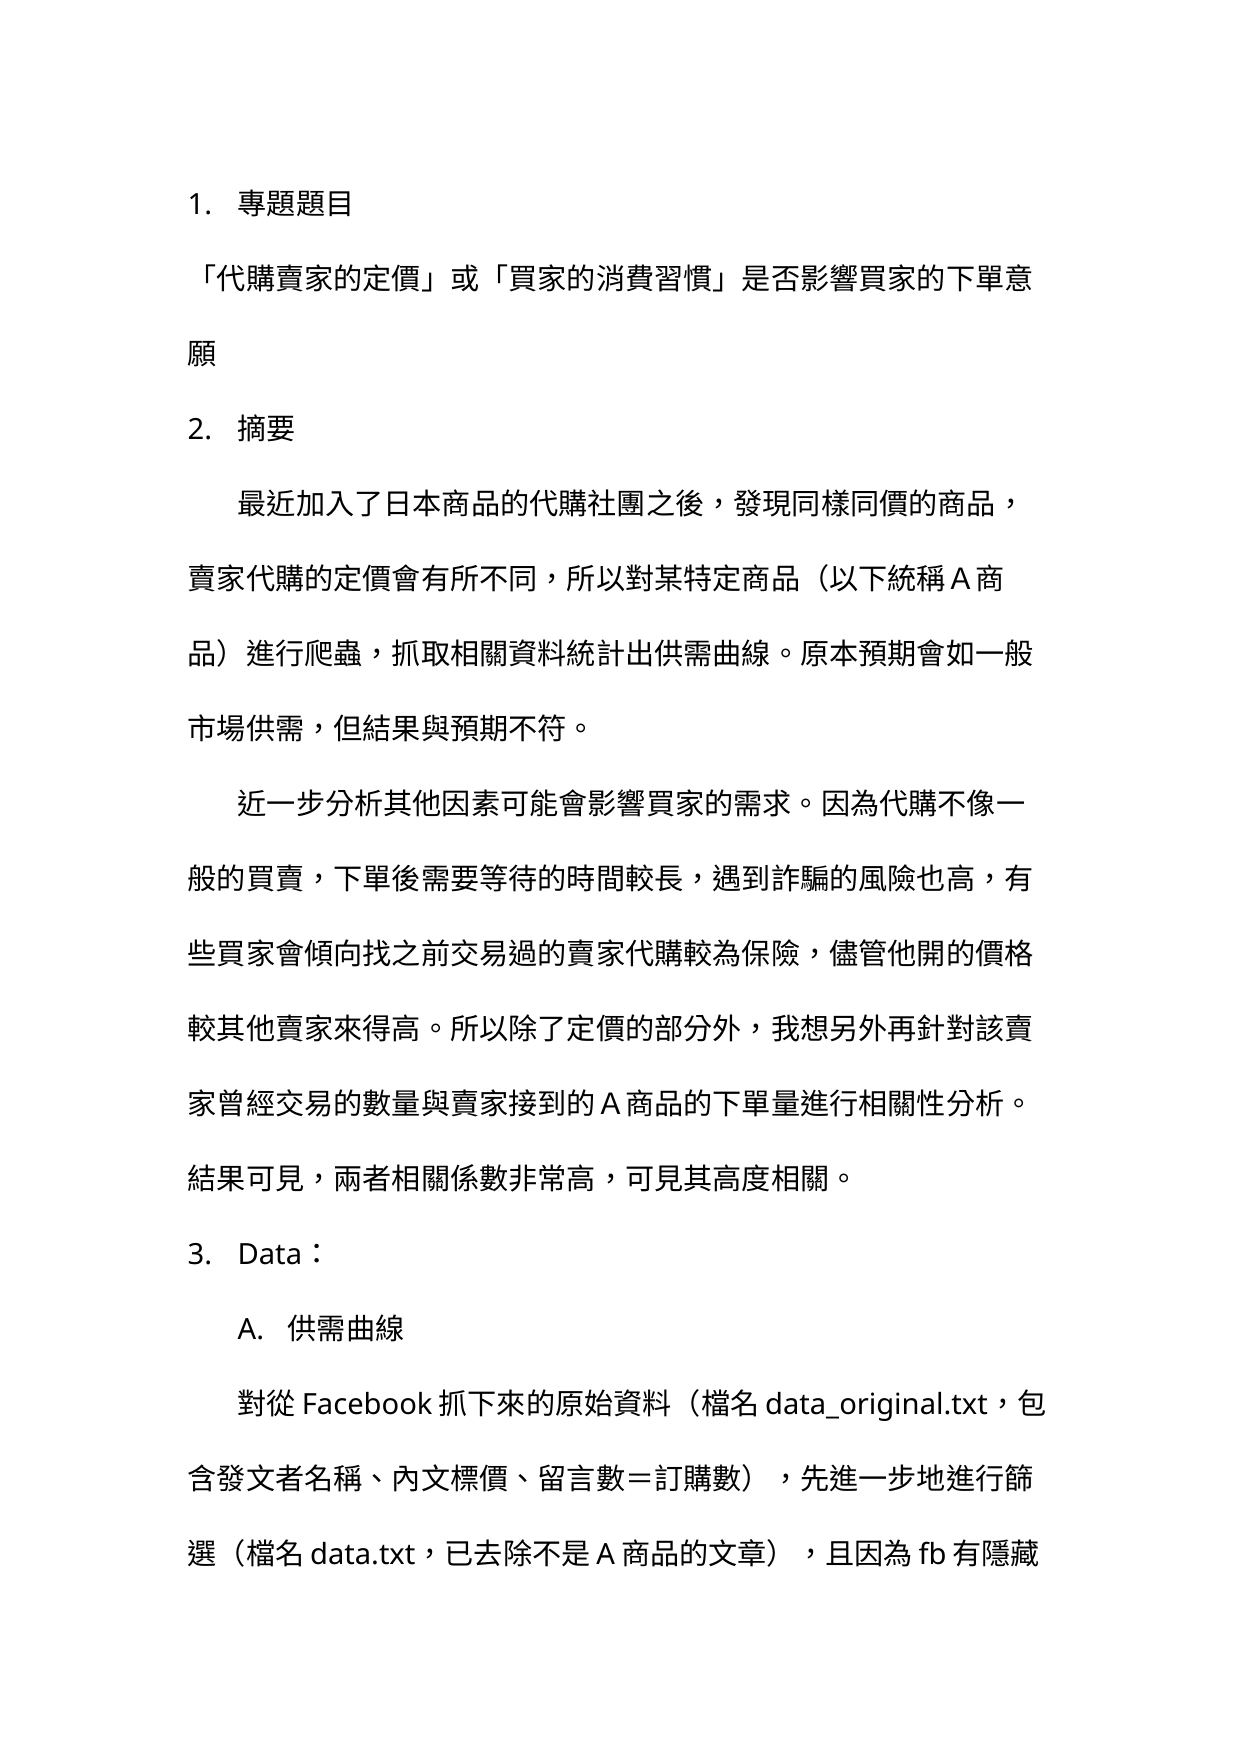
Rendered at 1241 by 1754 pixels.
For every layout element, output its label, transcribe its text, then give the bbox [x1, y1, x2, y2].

text 最近加入了日本商品的代購社團之後，發現同樣同價的商品，賣家代購的定價會有所不同，所以對某特定商品（以下統稱Ａ商品）進行爬蟲，抓取相關資料統計出供需曲線。原本預期會如一般市場供需，但結果與預期不符。 [187, 464, 1053, 764]
list 供需曲線 [237, 1289, 1053, 1364]
list 摘要 [187, 389, 1053, 464]
list Data： [187, 1214, 1053, 1289]
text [187, 1364, 1053, 1589]
text 近一步分析其他因素可能會影響買家的需求。因為代購不像一般的買賣，下單後需要等待的時間較長，遇到詐騙的風險也高，有些買家會傾向找之前交易過的賣家代購較為保險，儘管他開的價格較其他賣家來得高。所以除了定價的部分外，我想另外再針對該賣家曾經交易的數量與賣家接到的Ａ商品的下單量進行相關性分析。結果可見，兩者相關係數非常高，可見其高度相關。 [187, 764, 1053, 1214]
text 「代購賣家的定價」或「買家的消費習慣」是否影響買家的下單意願 [187, 239, 1053, 389]
list 專題題目 [187, 164, 1053, 239]
